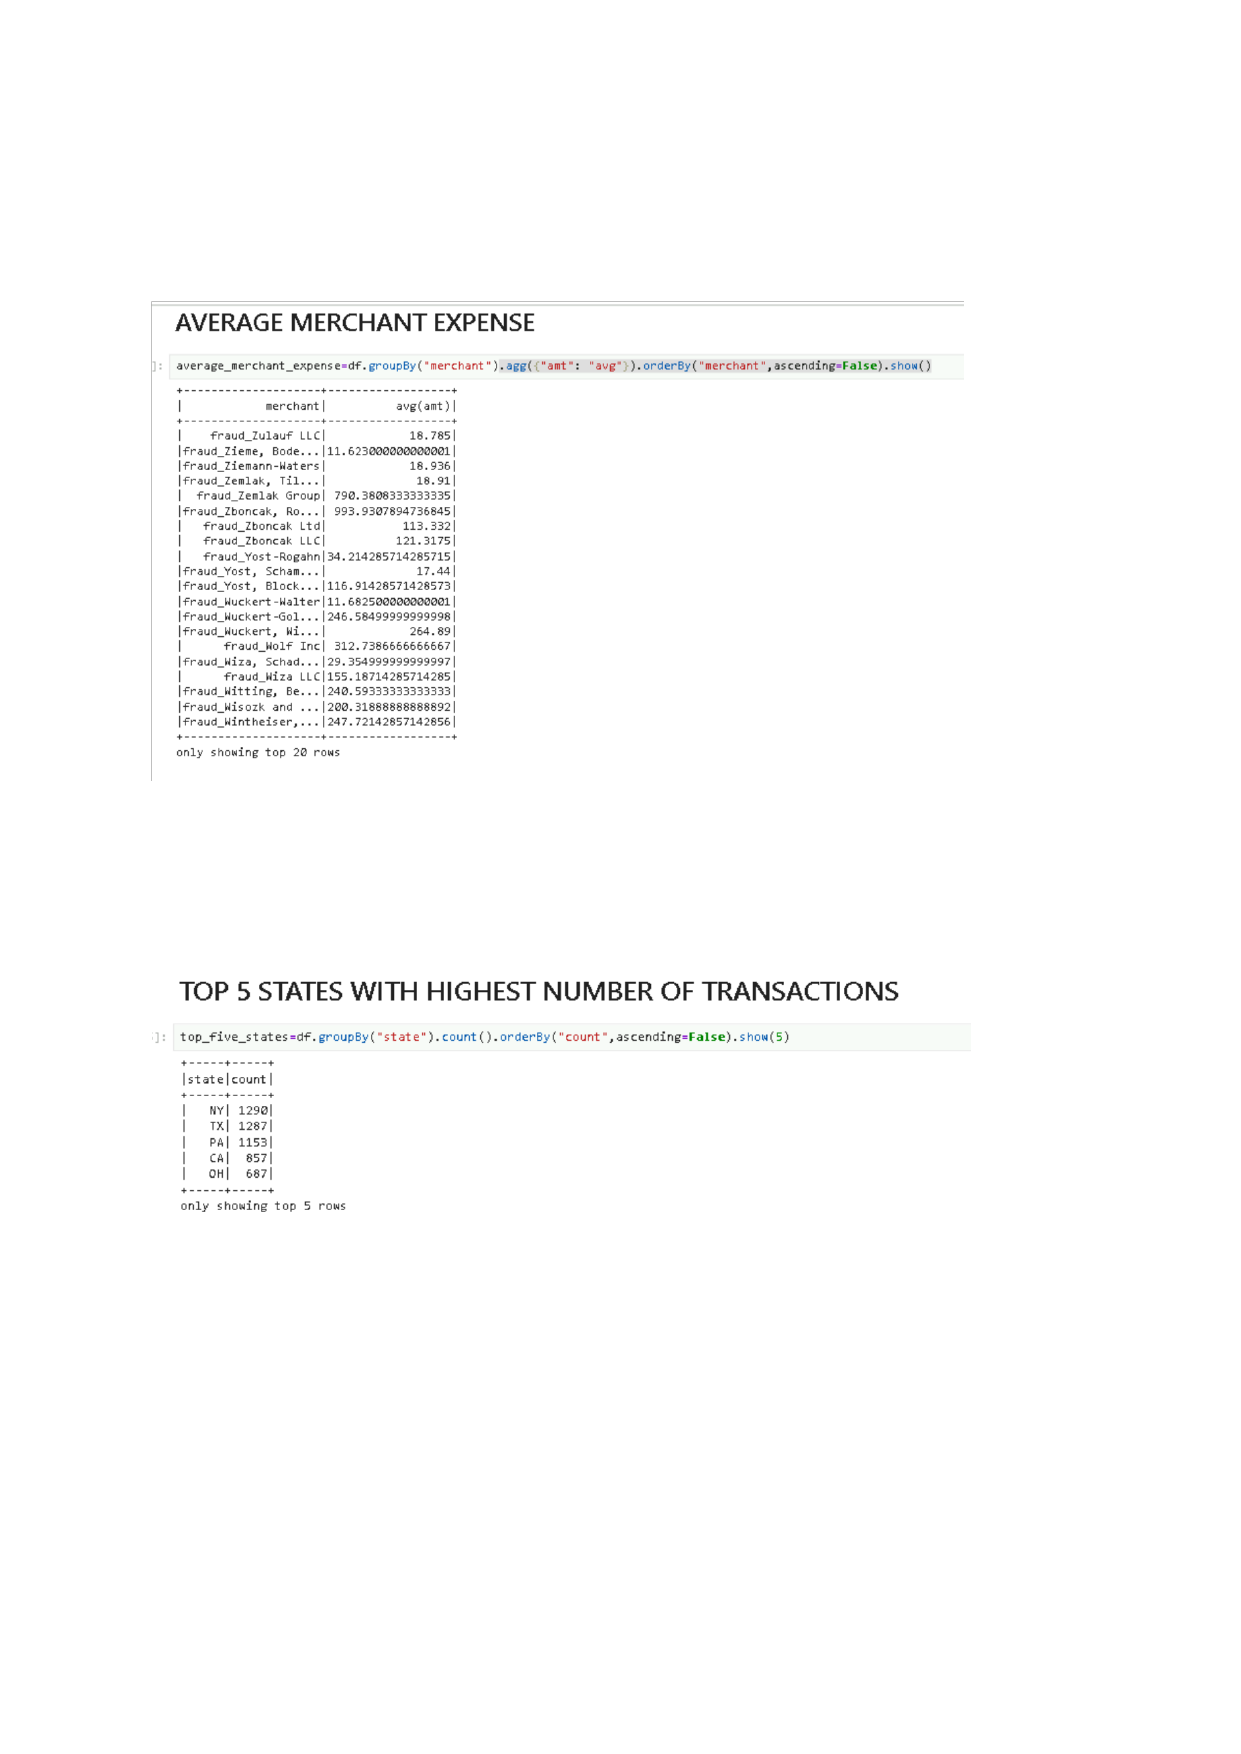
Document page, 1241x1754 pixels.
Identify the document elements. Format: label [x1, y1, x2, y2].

picture [150, 300, 965, 782]
picture [150, 941, 972, 1225]
